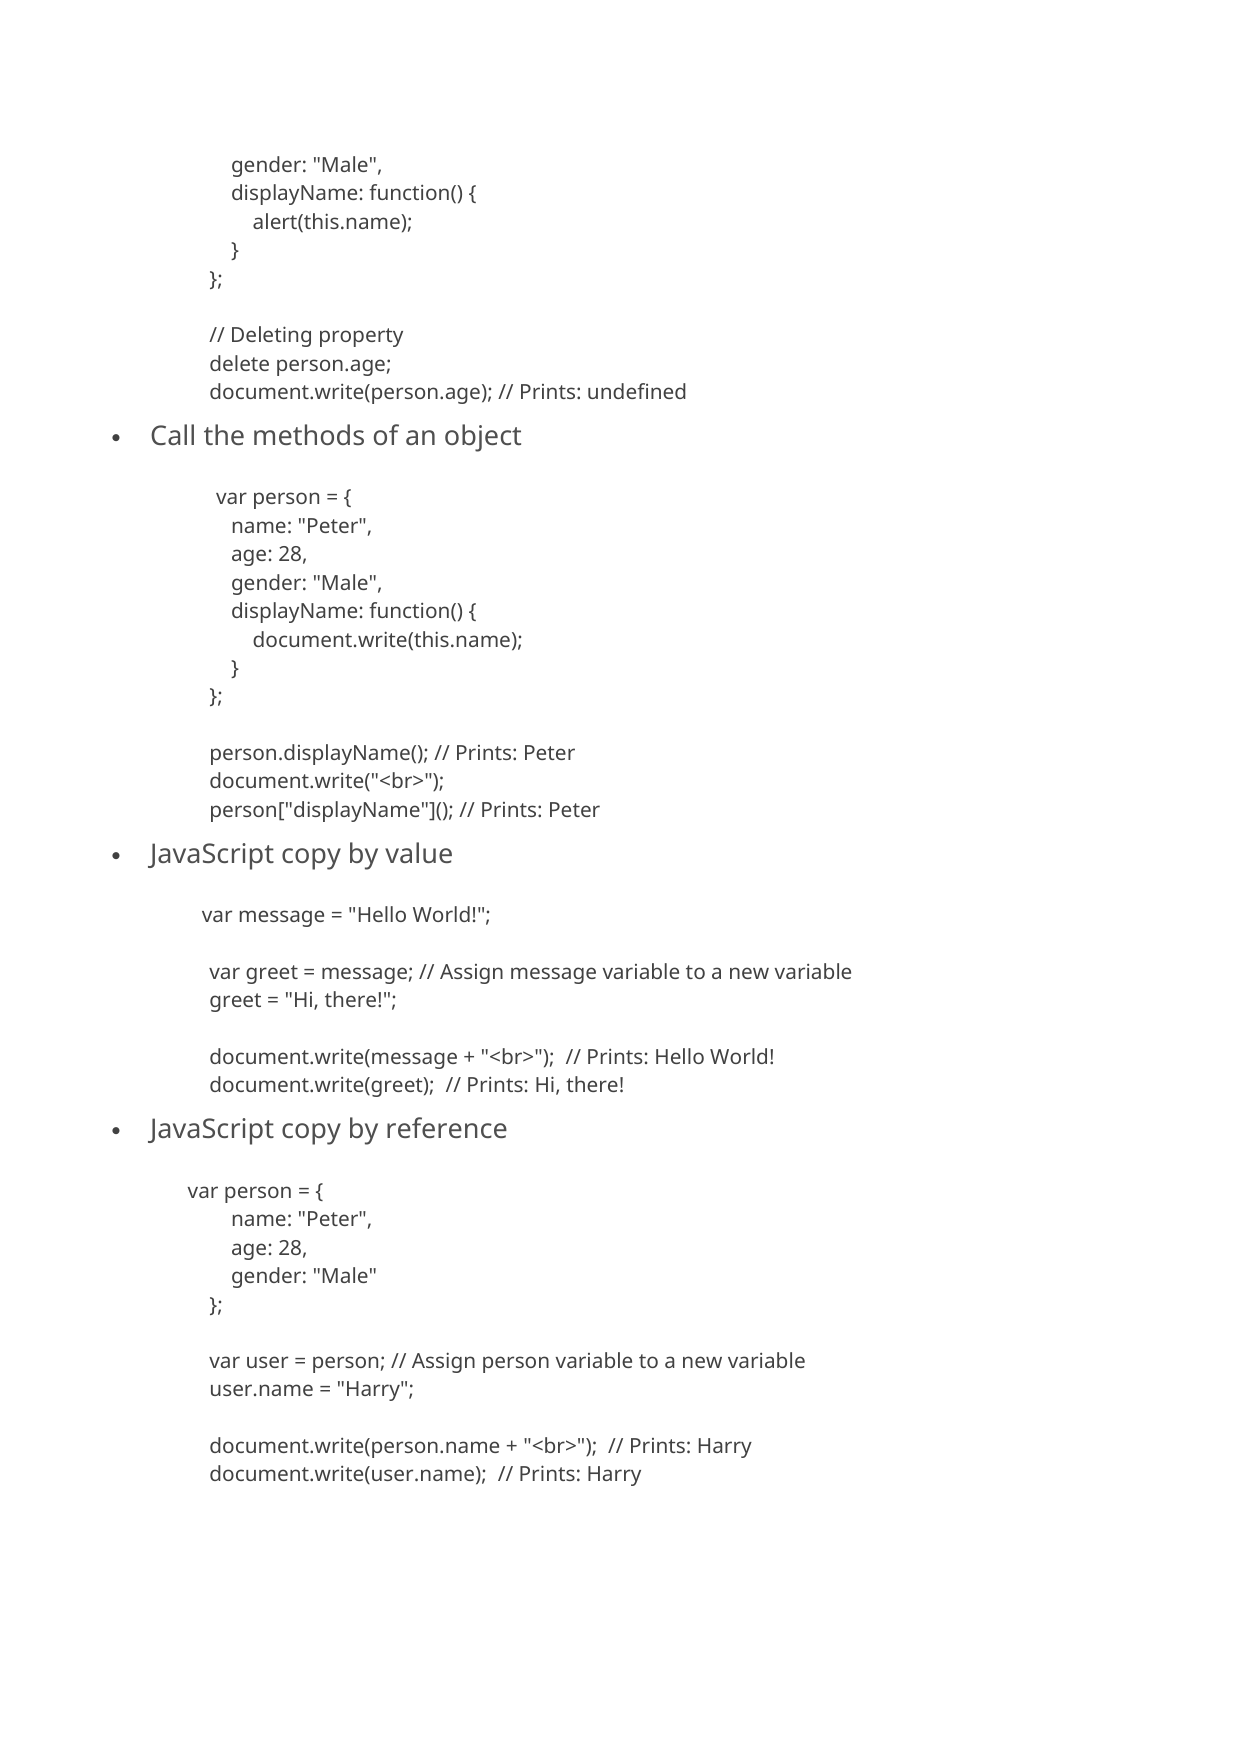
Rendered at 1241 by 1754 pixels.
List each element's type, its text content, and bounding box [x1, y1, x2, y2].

text gender: "Male", [187, 150, 1090, 178]
text } [187, 653, 1090, 682]
text alert(this.name); [187, 207, 1090, 235]
text var person = { [187, 1176, 1090, 1204]
list Call the methods of an object [112, 416, 1090, 453]
text name: "Peter", [187, 1204, 1090, 1233]
text gender: "Male" [187, 1261, 1090, 1290]
text gender: "Male", [187, 568, 1090, 596]
text }; [187, 1290, 1090, 1318]
list JavaScript copy by value [112, 834, 1090, 871]
list JavaScript copy by reference [112, 1110, 1090, 1147]
text person["displayName"](); // Prints: Peter [187, 795, 1090, 823]
text name: "Peter", [187, 511, 1090, 539]
text document.write(user.name); // Prints: Harry [187, 1459, 1090, 1488]
text }; [187, 682, 1090, 710]
text // Deleting property [187, 320, 1090, 349]
text document.write(greet); // Prints: Hi, there! [187, 1071, 1090, 1099]
text var user = person; // Assign person variable to a new variable [187, 1346, 1090, 1374]
text document.write(person.age); // Prints: undefined [187, 377, 1090, 406]
text user.name = "Harry"; [187, 1374, 1090, 1403]
text var message = "Hello World!"; [187, 900, 1090, 929]
text displayName: function() { [187, 596, 1090, 625]
text age: 28, [187, 1233, 1090, 1261]
text } [187, 235, 1090, 264]
text document.write(message + "<br>"); // Prints: Hello World! [187, 1042, 1090, 1071]
text var person = { [187, 482, 1090, 511]
text displayName: function() { [187, 178, 1090, 207]
text }; [187, 264, 1090, 292]
text person.displayName(); // Prints: Peter [187, 738, 1090, 766]
text document.write(this.name); [187, 625, 1090, 653]
text delete person.age; [187, 349, 1090, 377]
text greet = "Hi, there!"; [187, 986, 1090, 1014]
text document.write("<br>"); [187, 766, 1090, 795]
text var greet = message; // Assign message variable to a new variable [187, 957, 1090, 986]
text document.write(person.name + "<br>"); // Prints: Harry [187, 1431, 1090, 1459]
text age: 28, [187, 539, 1090, 568]
